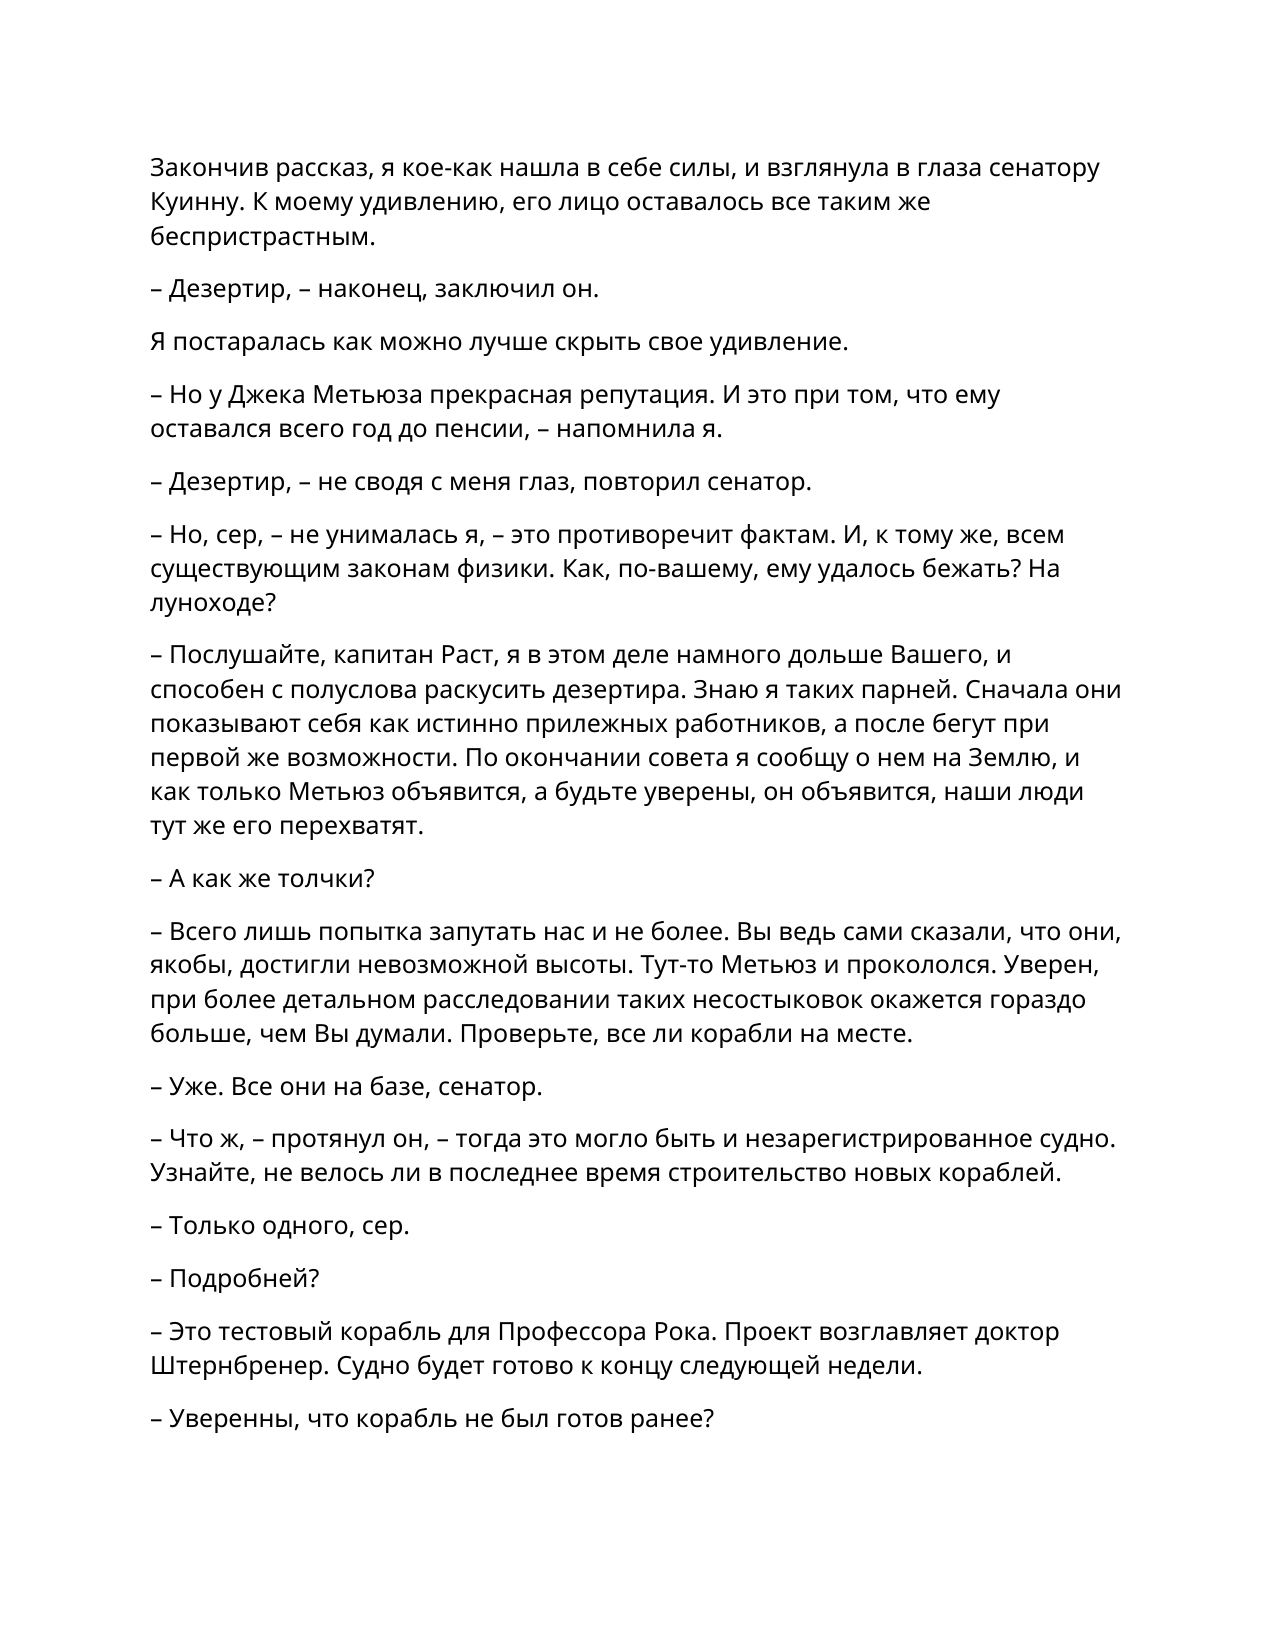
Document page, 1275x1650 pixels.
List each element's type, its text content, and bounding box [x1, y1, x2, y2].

text – Подробней? [150, 1261, 1125, 1295]
text Я постаралась как можно лучше скрыть свое удивление. [150, 324, 1125, 358]
text – Что ж, – протянул он, – тогда это могло быть и незарегистрированное судно. Узнайте, не велось ли в последнее время строительство новых кораблей. [150, 1121, 1125, 1189]
text Закончив рассказ, я кое-как нашла в себе силы, и взглянула в глаза сенатору Куинну. К моему удивлению, его лицо оставалось все таким же беспристрастным. [150, 150, 1125, 252]
text – Но, сер, – не унималась я, – это противоречит фактам. И, к тому же, всем существующим законам физики. Как, по-вашему, ему удалось бежать? На луноходе? [150, 516, 1125, 618]
text – Дезертир, – не сводя с меня глаз, повторил сенатор. [150, 463, 1125, 497]
text – Только одного, сер. [150, 1208, 1125, 1242]
text – А как же толчки? [150, 860, 1125, 894]
text – Дезертир, – наконец, заключил он. [150, 271, 1125, 305]
text – Уверенны, что корабль не был готов ранее? [150, 1400, 1125, 1434]
text – Послушайте, капитан Раст, я в этом деле намного дольше Вашего, и способен с полуслова раскусить дезертира. Знаю я таких парней. Сначала они показывают себя как истинно прилежных работников, а после бегут при первой же возможности. По окончании совета я сообщу о нем на Землю, и как только Метьюз объявится, а будьте уверены, он объявится, наши люди тут же его перехватят. [150, 637, 1125, 842]
text – Это тестовый корабль для Профессора Рока. Проект возглавляет доктор Штернбренер. Судно будет готово к концу следующей недели. [150, 1313, 1125, 1382]
text – Уже. Все они на базе, сенатор. [150, 1068, 1125, 1102]
text – Всего лишь попытка запутать нас и не более. Вы ведь сами сказали, что они, якобы, достигли невозможной высоты. Тут-то Метьюз и прокололся. Уверен, при более детальном расследовании таких несостыковок окажется гораздо больше, чем Вы думали. Проверьте, все ли корабли на месте. [150, 913, 1125, 1049]
text – Но у Джека Метьюза прекрасная репутация. И это при том, что ему оставался всего год до пенсии, – напомнила я. [150, 377, 1125, 445]
